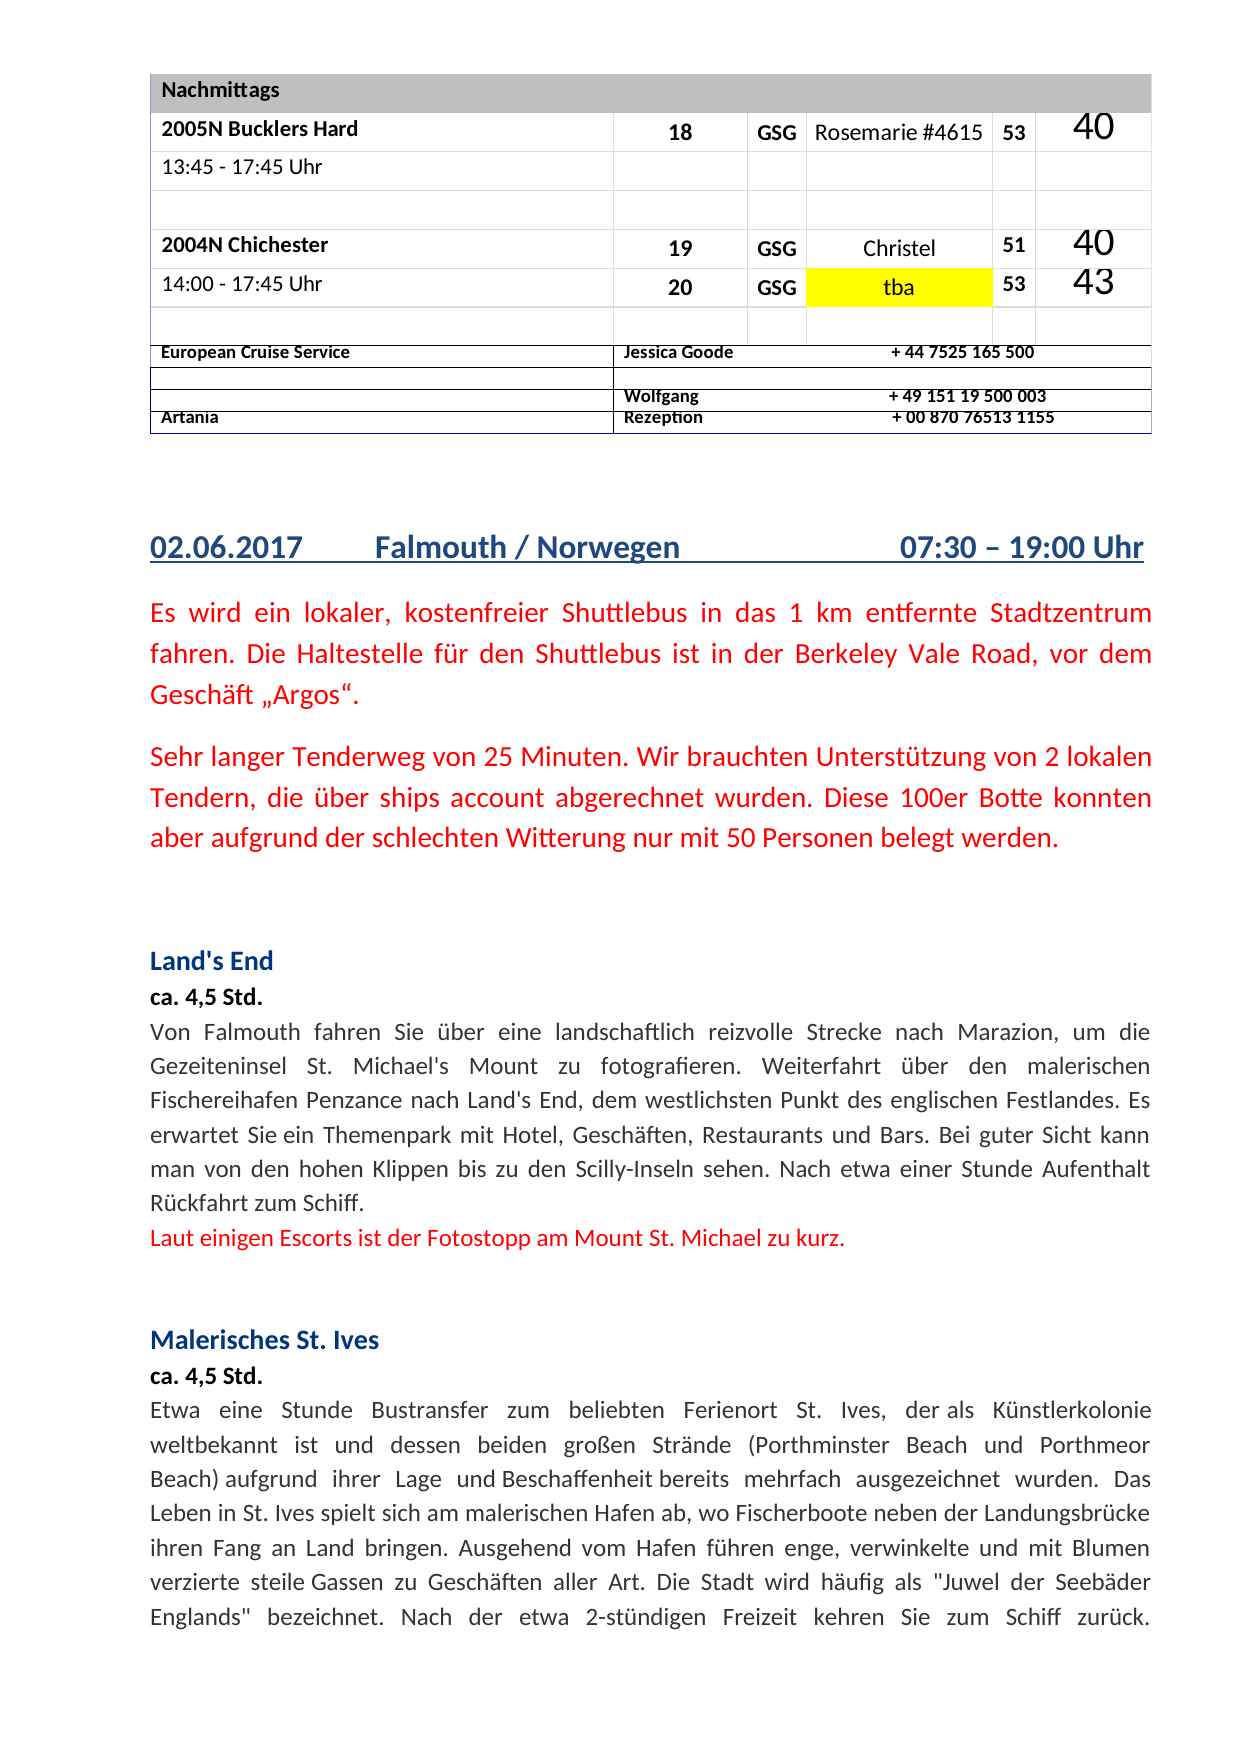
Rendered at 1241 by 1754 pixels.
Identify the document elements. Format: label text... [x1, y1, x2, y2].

text ca. 4,5 Std. [150, 1356, 1152, 1391]
text Von Falmouth fahren Sie über eine landschaftlich reizvolle Strecke nach Marazion, um die Gezeiteninsel St. Michael's Mount zu fotografieren. Weiterfahrt über den malerischen Fischereihafen Penzance nach Land's End, dem westlichsten Punkt des englischen Festlandes. Es erwartet Sie ein Themenpark mit Hotel, Geschäften, Restaurants und Bars. Bei guter Sicht kann man von den hohen Klippen bis zu den Scilly-Inseln sehen. Nach etwa einer Stunde Aufenthalt Rückfahrt zum Schiff. [150, 1012, 1152, 1218]
text Laut einigen Escorts ist der Fotostopp am Mount St. Michael zu kurz. [150, 1218, 1152, 1252]
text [150, 1391, 1152, 1631]
text Es wird ein lokaler, kostenfreier Shuttlebus in das 1 km entfernte Stadtzentrum fahren. Die Haltestelle für den Shuttlebus ist in der Berkeley Vale Road, vor dem Geschäft „Argos“. [150, 594, 1154, 712]
text Land's End [150, 943, 1152, 977]
text ca. 4,5 Std. [150, 977, 1152, 1012]
text Malerisches St. Ives [150, 1322, 1152, 1356]
text 02.06.2017 Falmouth / Norwegen 07:30 – 19:00 Uhr [150, 526, 1154, 567]
text Sehr langer Tenderweg von 25 Minuten. Wir brauchten Unterstützung von 2 lokalen Tendern, die über ships account abgerechnet wurden. Diese 100er Botte konnten aber aufgrund der schlechten Witterung nur mit 50 Personen belegt werden. [150, 738, 1154, 855]
